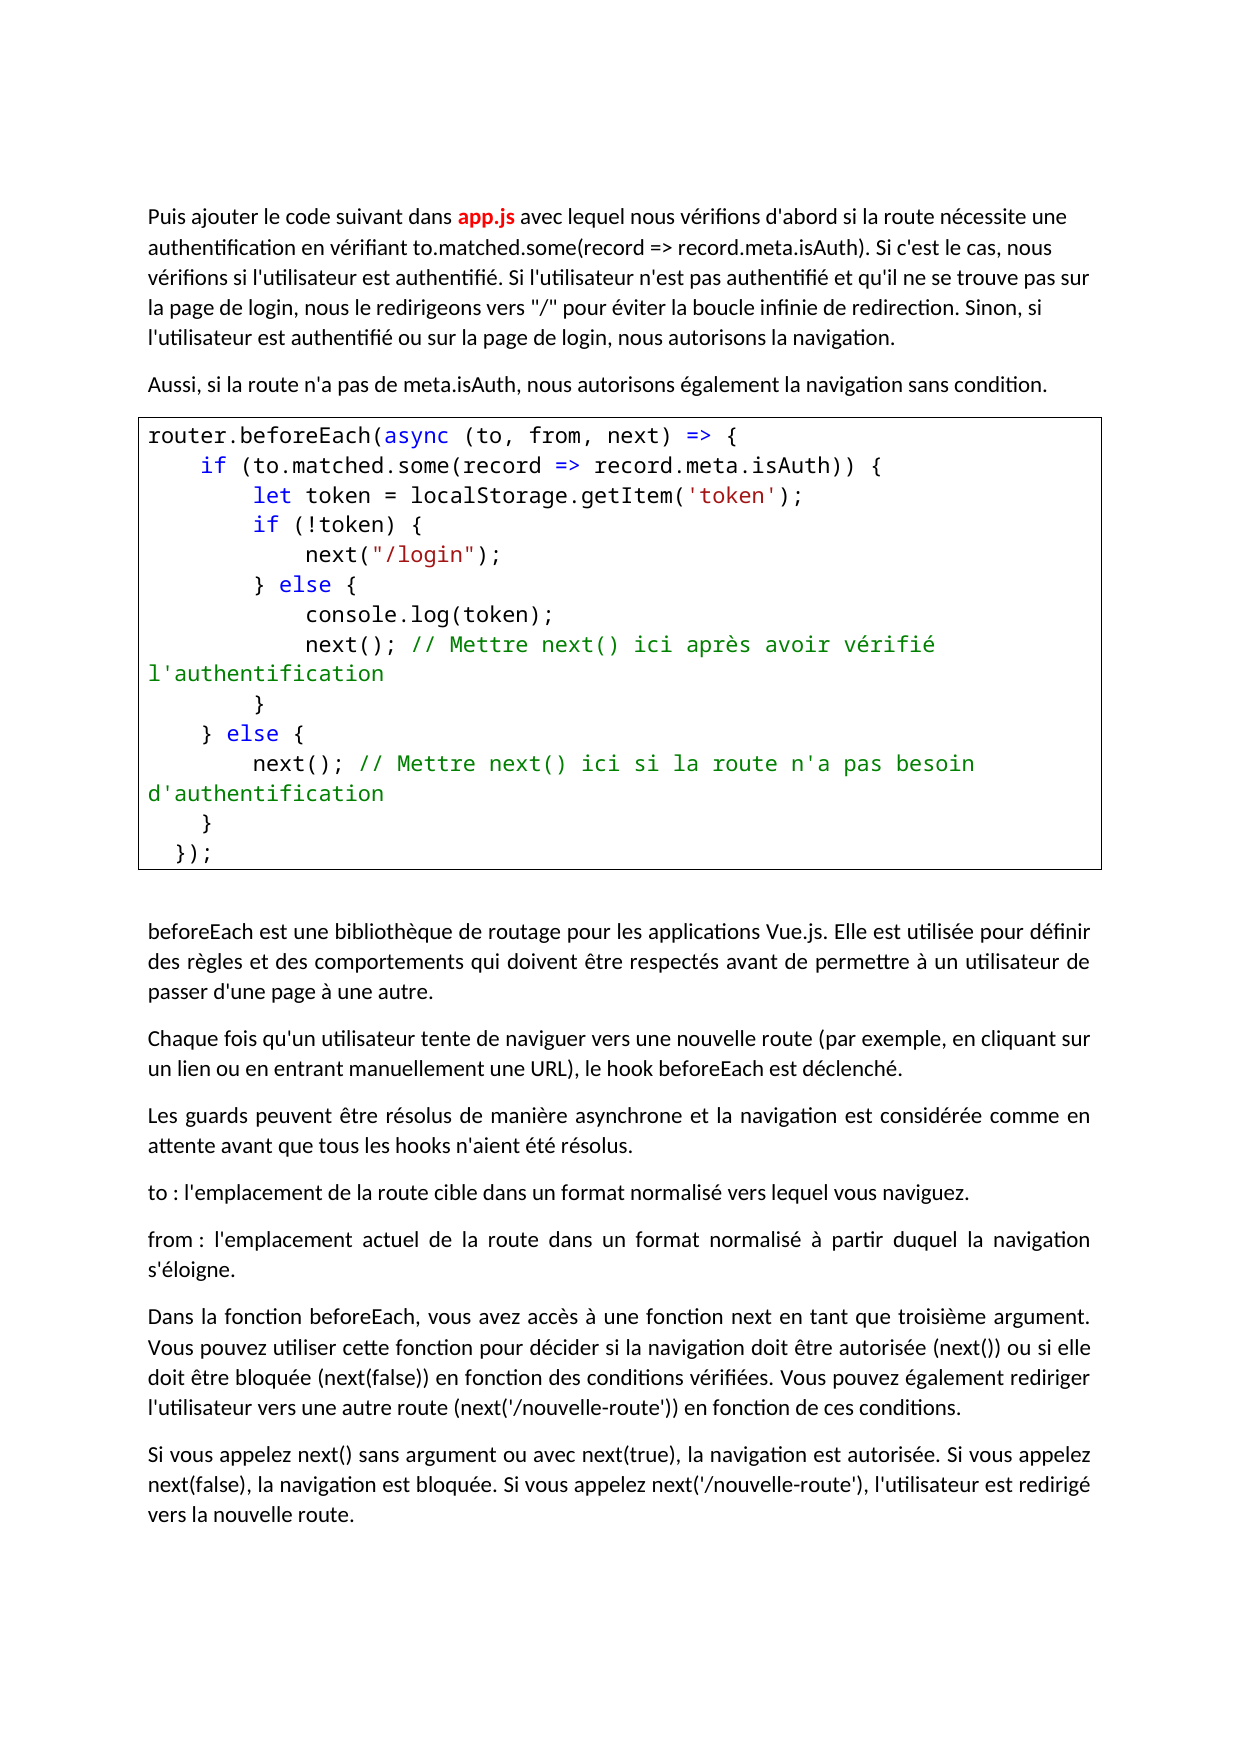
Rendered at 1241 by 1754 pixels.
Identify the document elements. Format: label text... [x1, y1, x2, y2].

text router.beforeEach(async (to, from, next) => { [139, 418, 1101, 450]
text if (!token) { [148, 509, 1093, 539]
text } [148, 688, 1093, 718]
text next(); // Mettre next() ici après avoir vérifié l'authentification [148, 629, 1093, 688]
text Si vous appelez next() sans argument ou avec next(true), la navigation est autorisée. Si vous appelez next(false), la navigation est bloquée. Si vous appelez next('/nouvelle-route'), l'utilisateur est redirigé vers la nouvelle route. [148, 1440, 1093, 1528]
text }); [139, 834, 1101, 869]
text to : l'emplacement de la route cible dans un format normalisé vers lequel vous naviguez. [148, 1178, 1093, 1206]
text } [148, 807, 1093, 834]
text Aussi, si la route n'a pas de meta.isAuth, nous autorisons également la navigation sans condition. [148, 370, 1093, 398]
text next("/login"); [148, 539, 1093, 569]
text let token = localStorage.getItem('token'); [148, 480, 1093, 509]
text } else { [148, 569, 1093, 599]
text Puis ajouter le code suivant dans app.js avec lequel nous vérifions d'abord si la route nécessite une authentification en vérifiant to.matched.some(record => record.meta.isAuth). Si c'est le cas, nous vérifions si l'utilisateur est authentifié. Si l'utilisateur n'est pas authentifié et qu'il ne se trouve pas sur la page de login, nous le redirigeons vers "/" pour éviter la boucle infinie de redirection. Sinon, si l'utilisateur est authentifié ou sur la page de login, nous autorisons la navigation. [148, 202, 1093, 351]
text console.log(token); [148, 599, 1093, 629]
text beforeEach est une bibliothèque de routage pour les applications Vue.js. Elle est utilisée pour définir des règles et des comportements qui doivent être respectés avant de permettre à un utilisateur de passer d'une page à une autre. [148, 917, 1093, 1005]
text Les guards peuvent être résolus de manière asynchrone et la navigation est considérée comme en attente avant que tous les hooks n'aient été résolus. [148, 1101, 1093, 1159]
text Dans la fonction beforeEach, vous avez accès à une fonction next en tant que troisième argument. Vous pouvez utiliser cette fonction pour décider si la navigation doit être autorisée (next()) ou si elle doit être bloquée (next(false)) en fonction des conditions vérifiées. Vous pouvez également rediriger l'utilisateur vers une autre route (next('/nouvelle-route')) en fonction de ces conditions. [148, 1302, 1093, 1421]
text from : l'emplacement actuel de la route dans un format normalisé à partir duquel la navigation s'éloigne. [148, 1225, 1093, 1283]
text next(); // Mettre next() ici si la route n'a pas besoin d'authentification [148, 748, 1093, 807]
text if (to.matched.some(record => record.meta.isAuth)) { [148, 450, 1093, 480]
text } else { [148, 718, 1093, 748]
text Chaque fois qu'un utilisateur tente de naviguer vers une nouvelle route (par exemple, en cliquant sur un lien ou en entrant manuellement une URL), le hook beforeEach est déclenché. [148, 1024, 1093, 1082]
